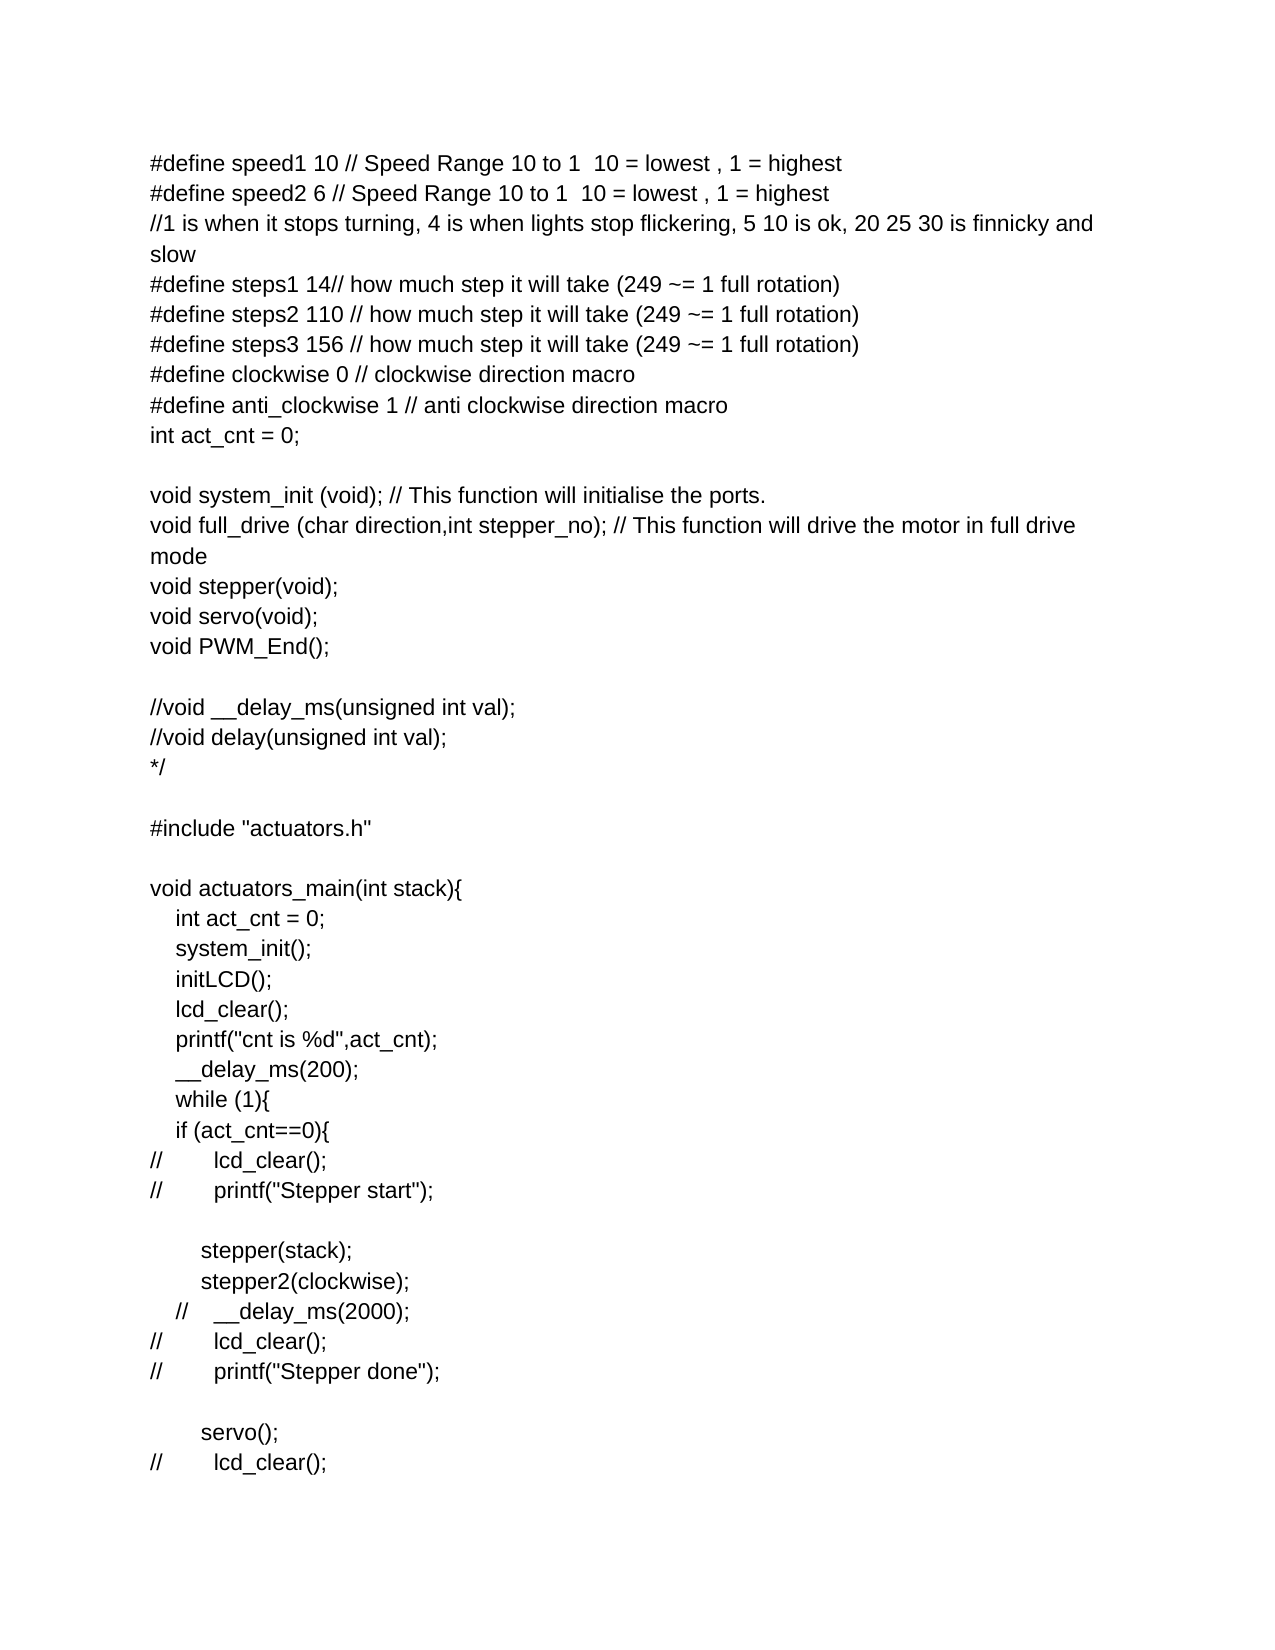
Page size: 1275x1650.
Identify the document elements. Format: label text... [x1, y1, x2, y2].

text int act_cnt = 0; [150, 905, 1125, 932]
text // lcd_clear(); [150, 1328, 1125, 1354]
text printf("cnt is %d",act_cnt); [150, 1026, 1125, 1052]
text stepper(stack); [150, 1237, 1125, 1264]
text //1 is when it stops turning, 4 is when lights stop flickering, 5 10 is ok, 20 25 30 is finnicky and slow [150, 210, 1125, 267]
text stepper2(clockwise); [150, 1268, 1125, 1294]
text #define speed1 10 // Speed Range 10 to 1 10 = lowest , 1 = highest [150, 150, 1125, 176]
text void PWM_End(); [150, 633, 1125, 660]
text //void delay(unsigned int val); [150, 724, 1125, 750]
text system_init(); [150, 935, 1125, 962]
text // __delay_ms(2000); [150, 1298, 1125, 1324]
text // printf("Stepper done"); [150, 1358, 1125, 1385]
text // lcd_clear(); [150, 1449, 1125, 1475]
text #define clockwise 0 // clockwise direction macro [150, 361, 1125, 388]
text void servo(void); [150, 603, 1125, 629]
text servo(); [150, 1419, 1125, 1445]
text #include "actuators.h" [150, 814, 1125, 841]
text void system_init (void); // This function will initialise the ports. [150, 482, 1125, 509]
text int act_cnt = 0; [150, 422, 1125, 448]
text initLCD(); [150, 966, 1125, 992]
text #define steps1 14// how much step it will take (249 ~= 1 full rotation) [150, 271, 1125, 297]
text void full_drive (char direction,int stepper_no); // This function will drive the motor in full drive mode [150, 512, 1125, 569]
text while (1){ [150, 1086, 1125, 1113]
text lcd_clear(); [150, 996, 1125, 1022]
text #define steps2 110 // how much step it will take (249 ~= 1 full rotation) [150, 301, 1125, 327]
text if (act_cnt==0){ [150, 1117, 1125, 1143]
text #define steps3 156 // how much step it will take (249 ~= 1 full rotation) [150, 331, 1125, 358]
text void stepper(void); [150, 573, 1125, 599]
text __delay_ms(200); [150, 1056, 1125, 1083]
text // printf("Stepper start"); [150, 1177, 1125, 1203]
text #define anti_clockwise 1 // anti clockwise direction macro [150, 392, 1125, 418]
text */ [150, 754, 1125, 781]
text //void __delay_ms(unsigned int val); [150, 694, 1125, 720]
text // lcd_clear(); [150, 1147, 1125, 1173]
text #define speed2 6 // Speed Range 10 to 1 10 = lowest , 1 = highest [150, 180, 1125, 207]
text void actuators_main(int stack){ [150, 875, 1125, 901]
